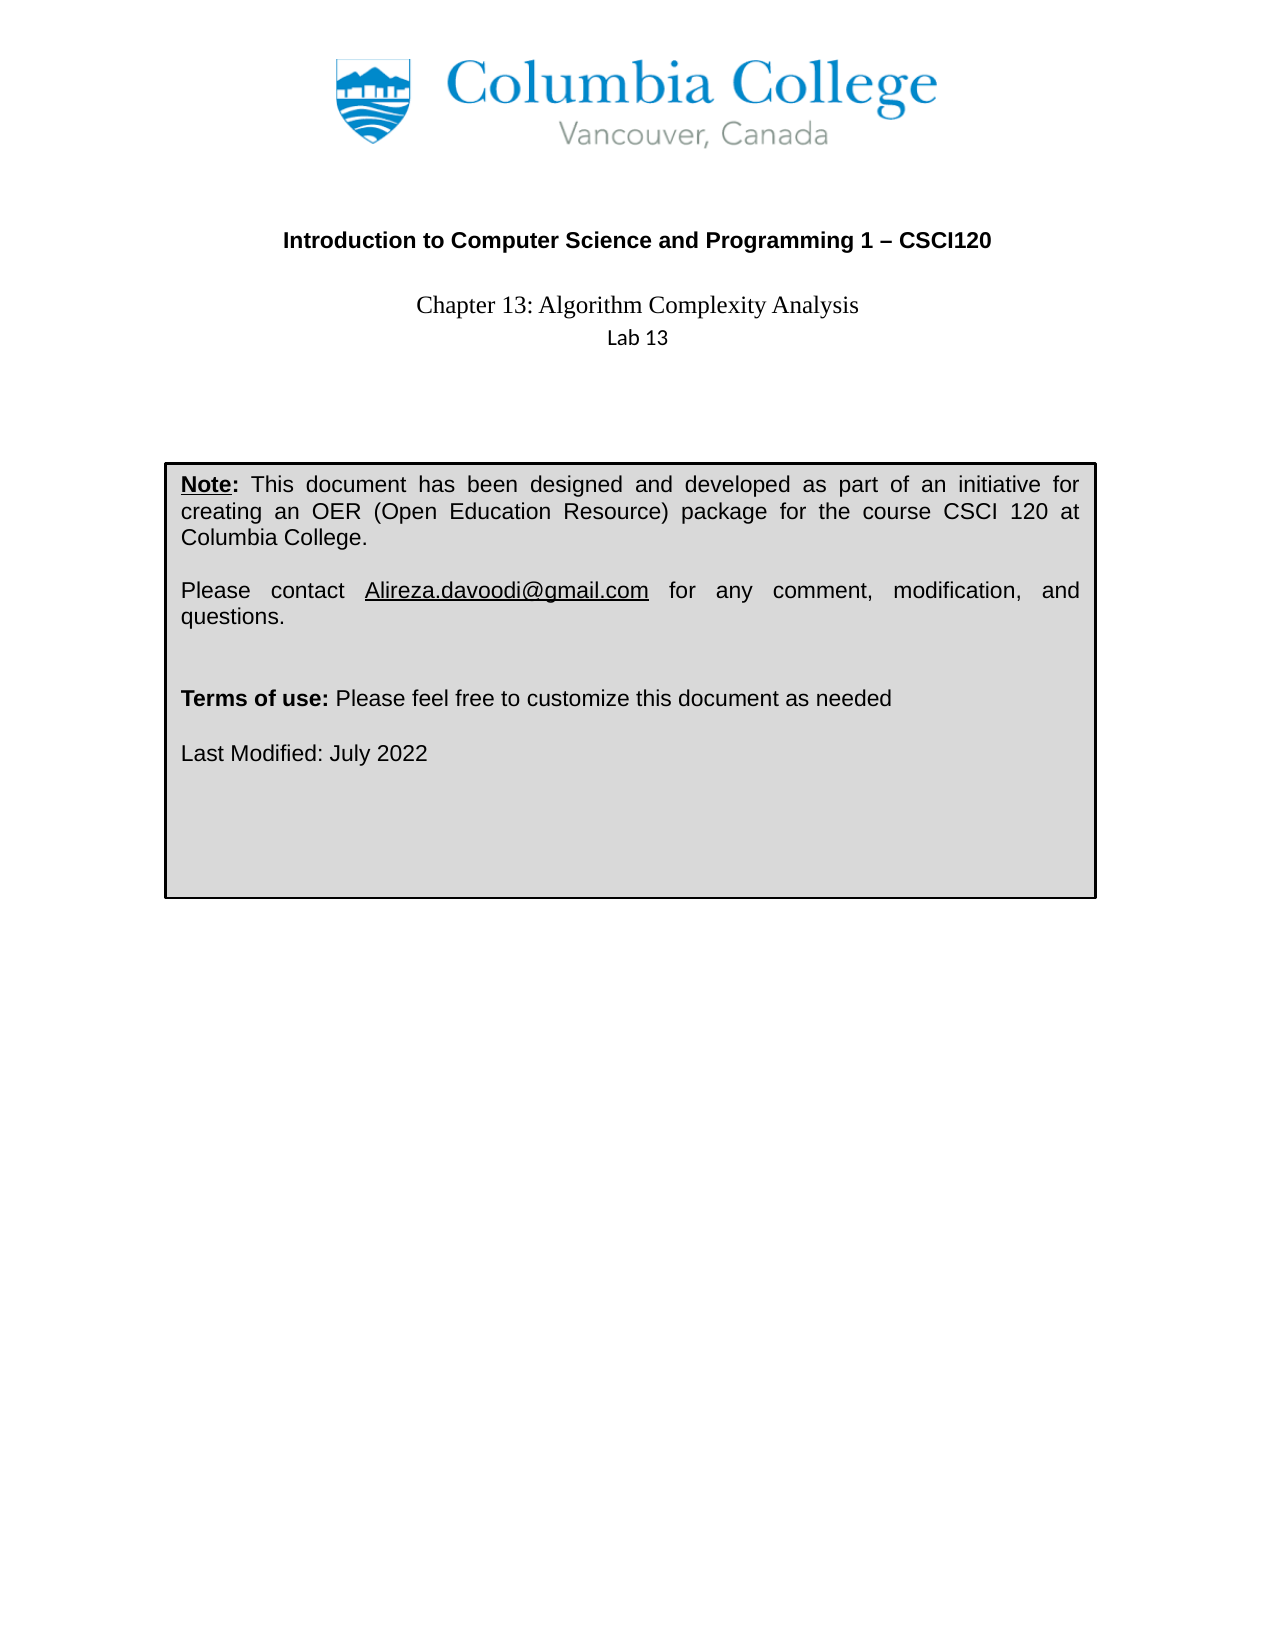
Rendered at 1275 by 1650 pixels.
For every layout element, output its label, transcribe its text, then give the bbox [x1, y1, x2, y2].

text Lab 13 [150, 321, 1125, 354]
subtitle Introduction to Computer Science and Programming 1 – CSCI120 [150, 224, 1125, 256]
picture [336, 59, 939, 149]
text Chapter 13: Algorithm Complexity Analysis [150, 289, 1125, 321]
